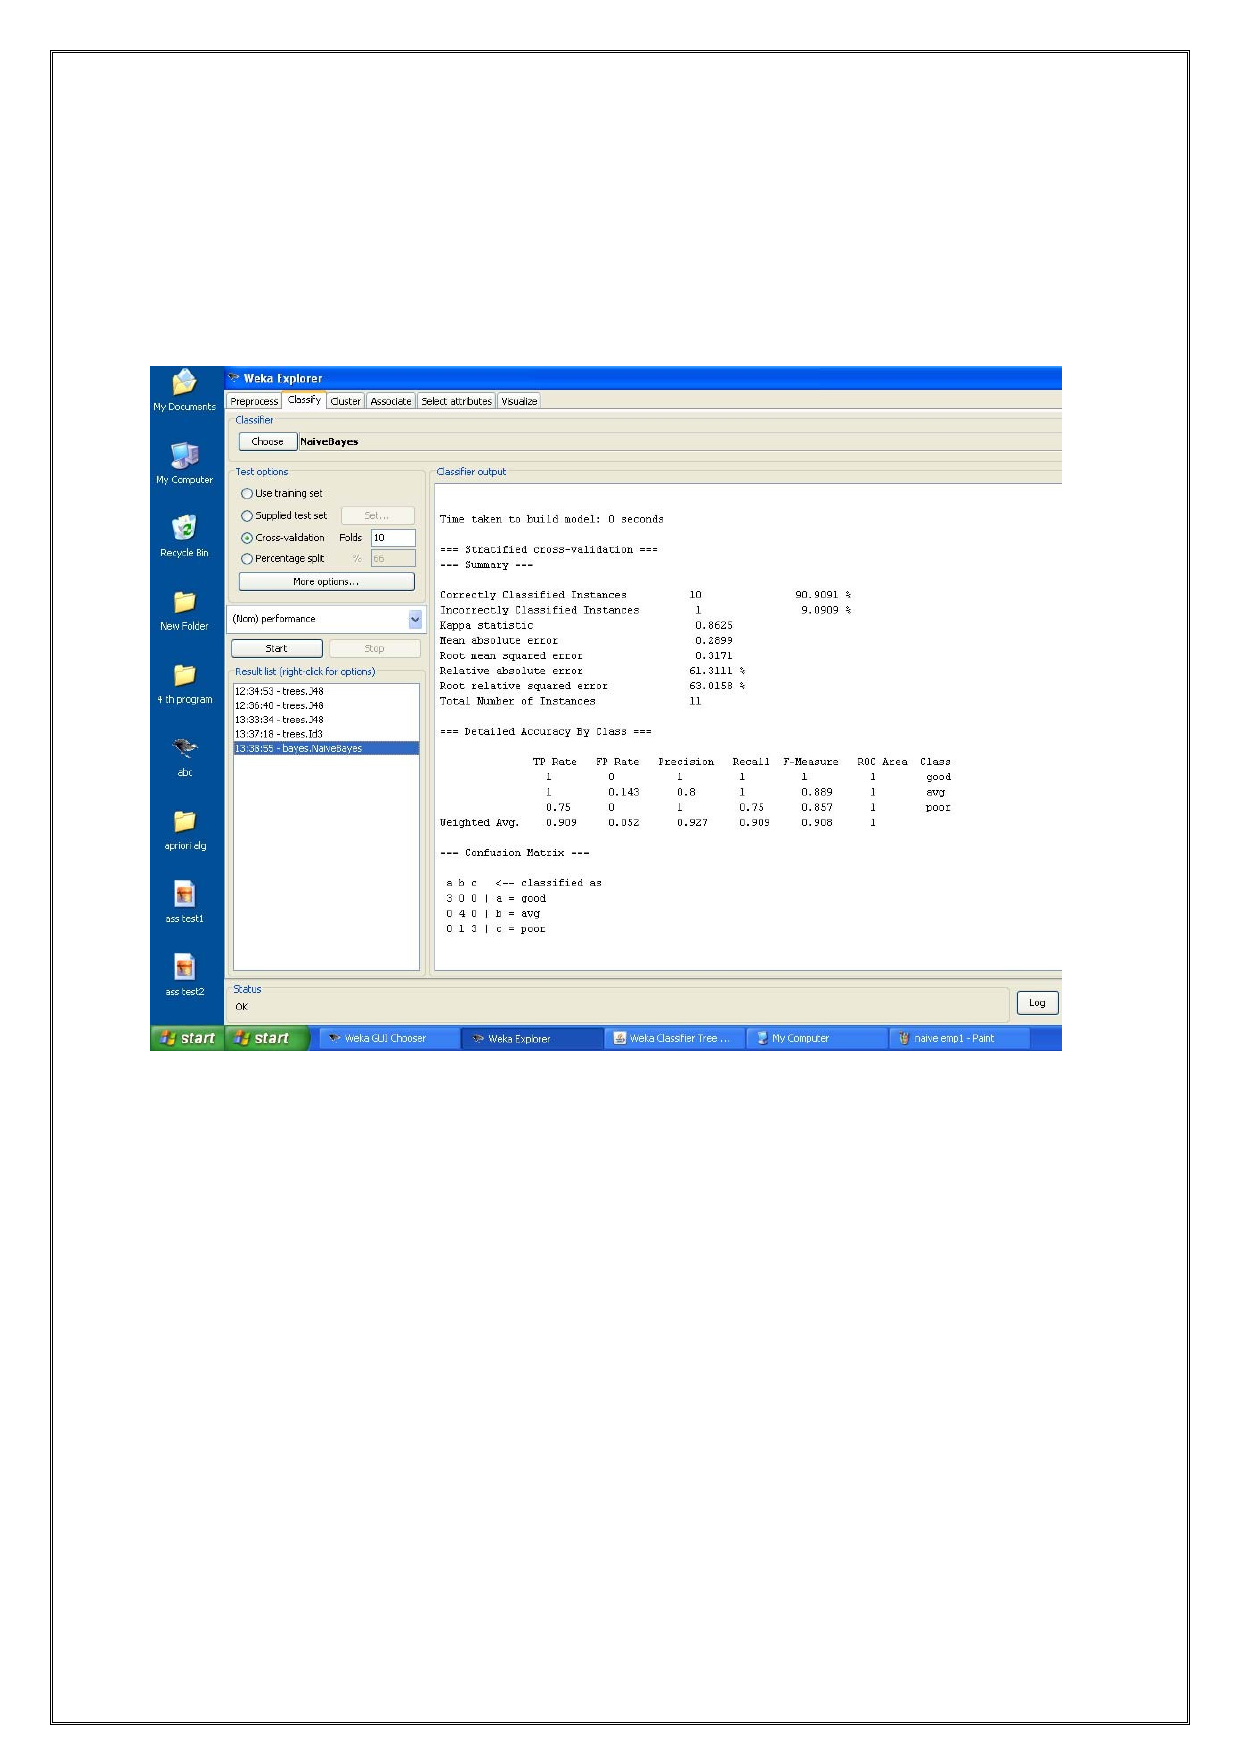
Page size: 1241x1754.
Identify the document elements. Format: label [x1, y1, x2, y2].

picture [150, 366, 1062, 1051]
